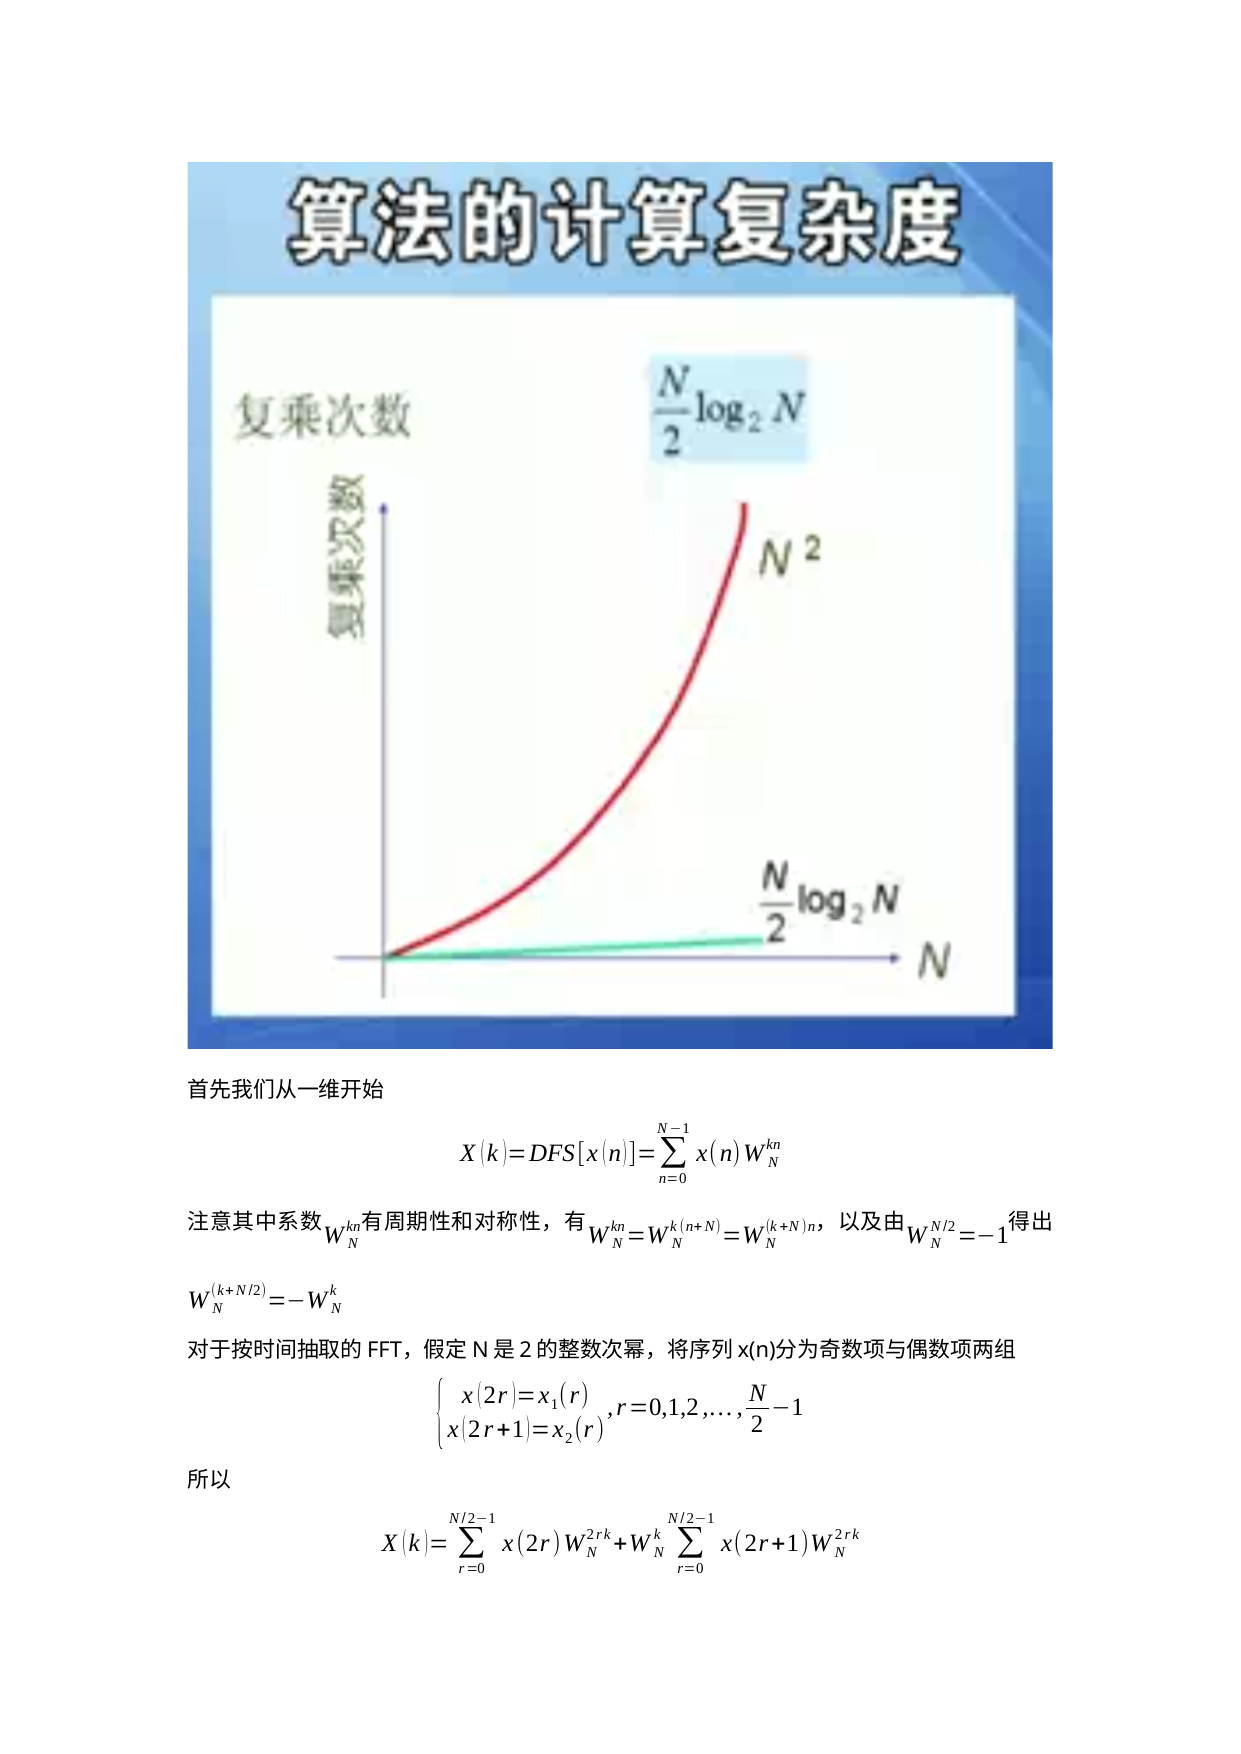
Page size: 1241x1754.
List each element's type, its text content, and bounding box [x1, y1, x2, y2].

text 所以 [187, 1462, 1053, 1494]
text 对于按时间抽取的FFT，假定N是2的整数次幂，将序列x(n)分为奇数项与偶数项两组 [187, 1332, 1053, 1364]
text 注意其中系数有周期性和对称性，有，以及由得出 [187, 1202, 1053, 1332]
picture [187, 162, 1053, 1049]
text 首先我们从一维开始 [187, 1072, 1053, 1104]
